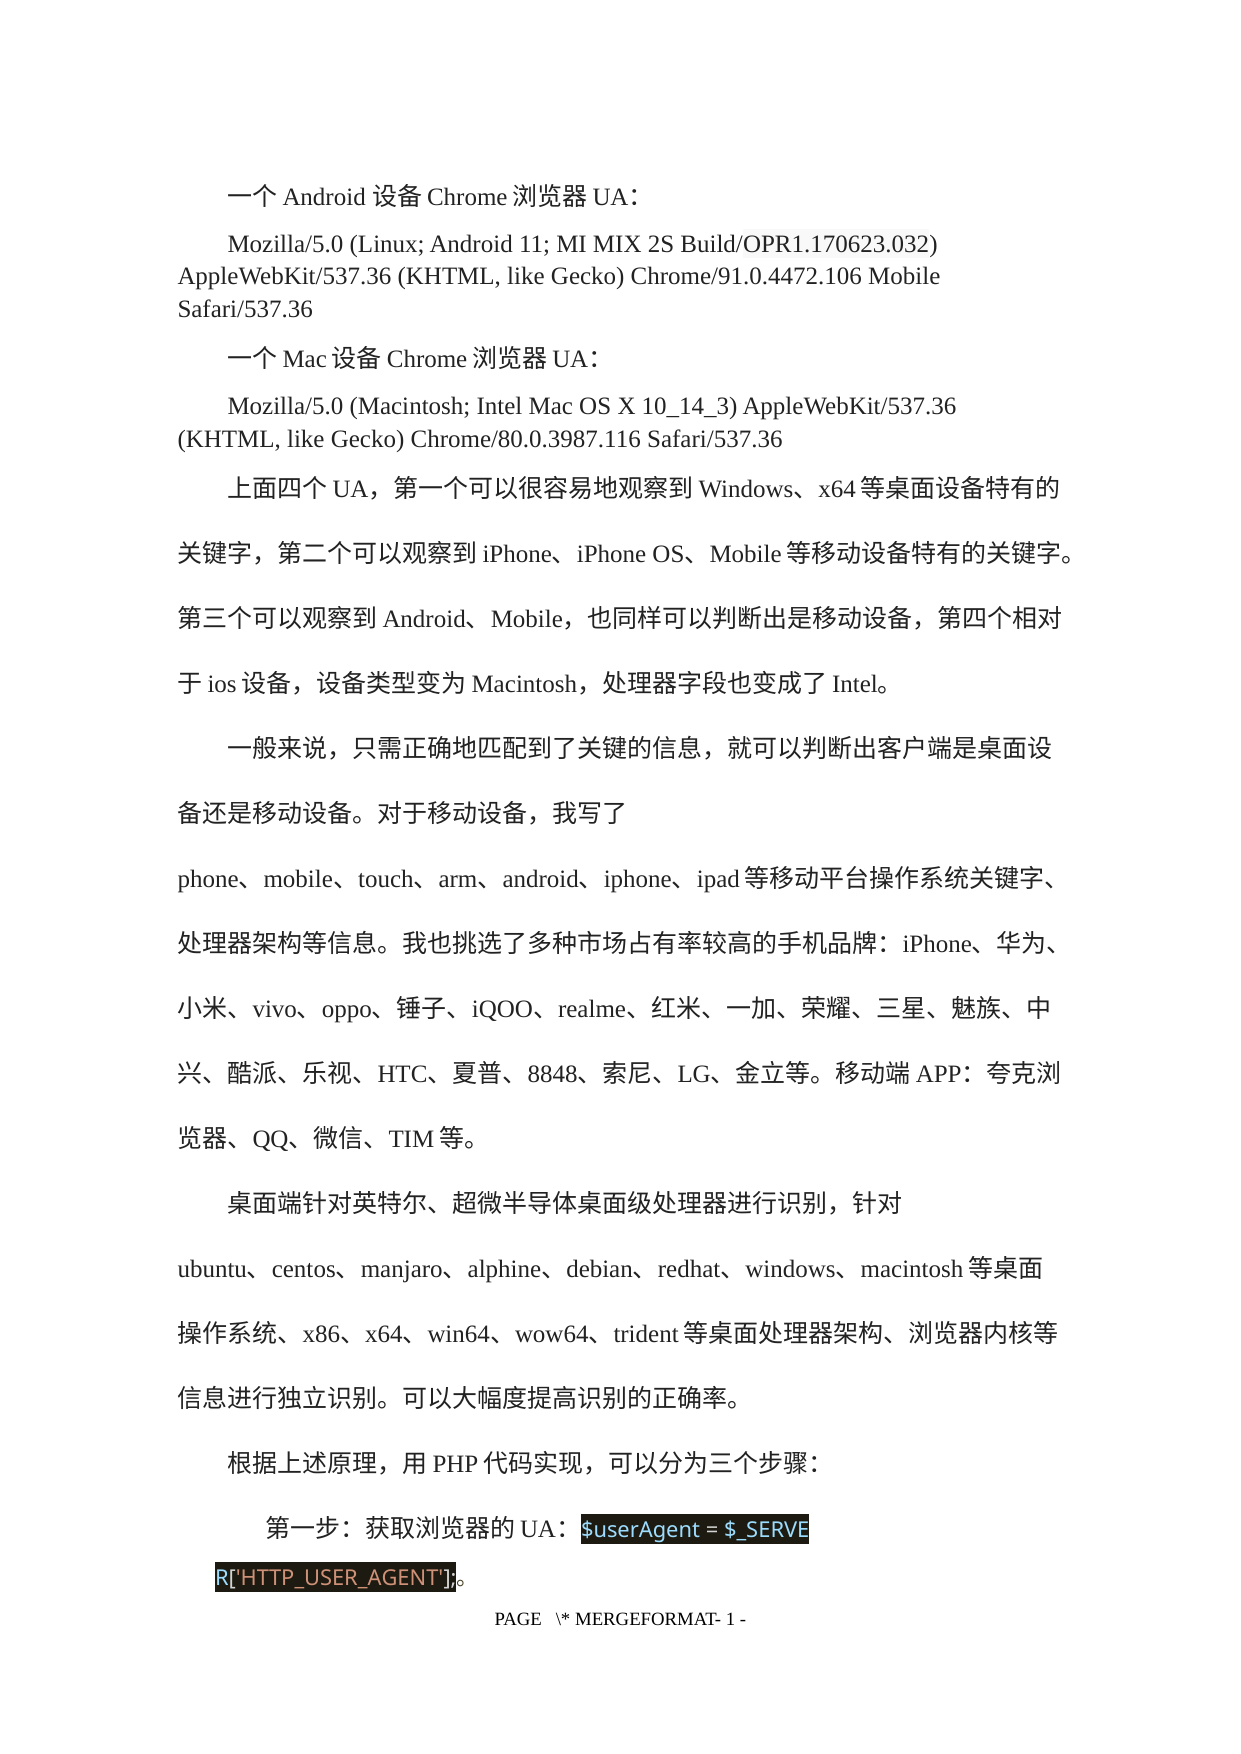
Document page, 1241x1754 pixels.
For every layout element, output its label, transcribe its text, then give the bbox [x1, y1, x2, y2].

text Mozilla/5.0 (Macintosh; Intel Mac OS X 10_14_3) AppleWebKit/537.36 (KHTML, like Gecko) Chrome/80.0.3987.116 Safari/537.36 [177, 389, 1063, 454]
text 桌面端针对英特尔、超微半导体桌面级处理器进行识别，针对ubuntu、centos、manjaro、alphine、debian、redhat、windows、macintosh等桌面操作系统、x86、x64、win64、wow64、trident等桌面处理器架构、浏览器内核等信息进行独立识别。可以大幅度提高识别的正确率。 [177, 1169, 1063, 1429]
text 第一步：获取浏览器的UA：$userAgent = $_SERVER['HTTP_USER_AGENT'];。 [215, 1494, 1063, 1592]
text 一般来说，只需正确地匹配到了关键的信息，就可以判断出客户端是桌面设备还是移动设备。对于移动设备，我写了phone、mobile、touch、arm、android、iphone、ipad等移动平台操作系统关键字、处理器架构等信息。我也挑选了多种市场占有率较高的手机品牌：iPhone、华为、小米、vivo、oppo、锤子、iQOO、realme、红米、一加、荣耀、三星、魅族、中兴、酷派、乐视、HTC、夏普、8848、索尼、LG、金立等。移动端APP：夸克浏览器、QQ、微信、TIM等。 [177, 714, 1063, 1169]
text 根据上述原理，用PHP代码实现，可以分为三个步骤： [177, 1429, 1063, 1494]
text 一个Mac设备Chrome浏览器UA： [177, 324, 1063, 389]
text 一个Android 设备Chrome浏览器UA： [177, 162, 1063, 227]
text 上面四个UA，第一个可以很容易地观察到Windows、x64等桌面设备特有的关键字，第二个可以观察到iPhone、iPhone OS、Mobile等移动设备特有的关键字。第三个可以观察到Android、Mobile，也同样可以判断出是移动设备，第四个相对于ios设备，设备类型变为Macintosh，处理器字段也变成了Intel。 [177, 454, 1063, 714]
text Mozilla/5.0 (Linux; Android 11; MI MIX 2S Build/OPR1.170623.032) AppleWebKit/537.36 (KHTML, like Gecko) Chrome/91.0.4472.106 Mobile Safari/537.36 [177, 227, 1063, 324]
